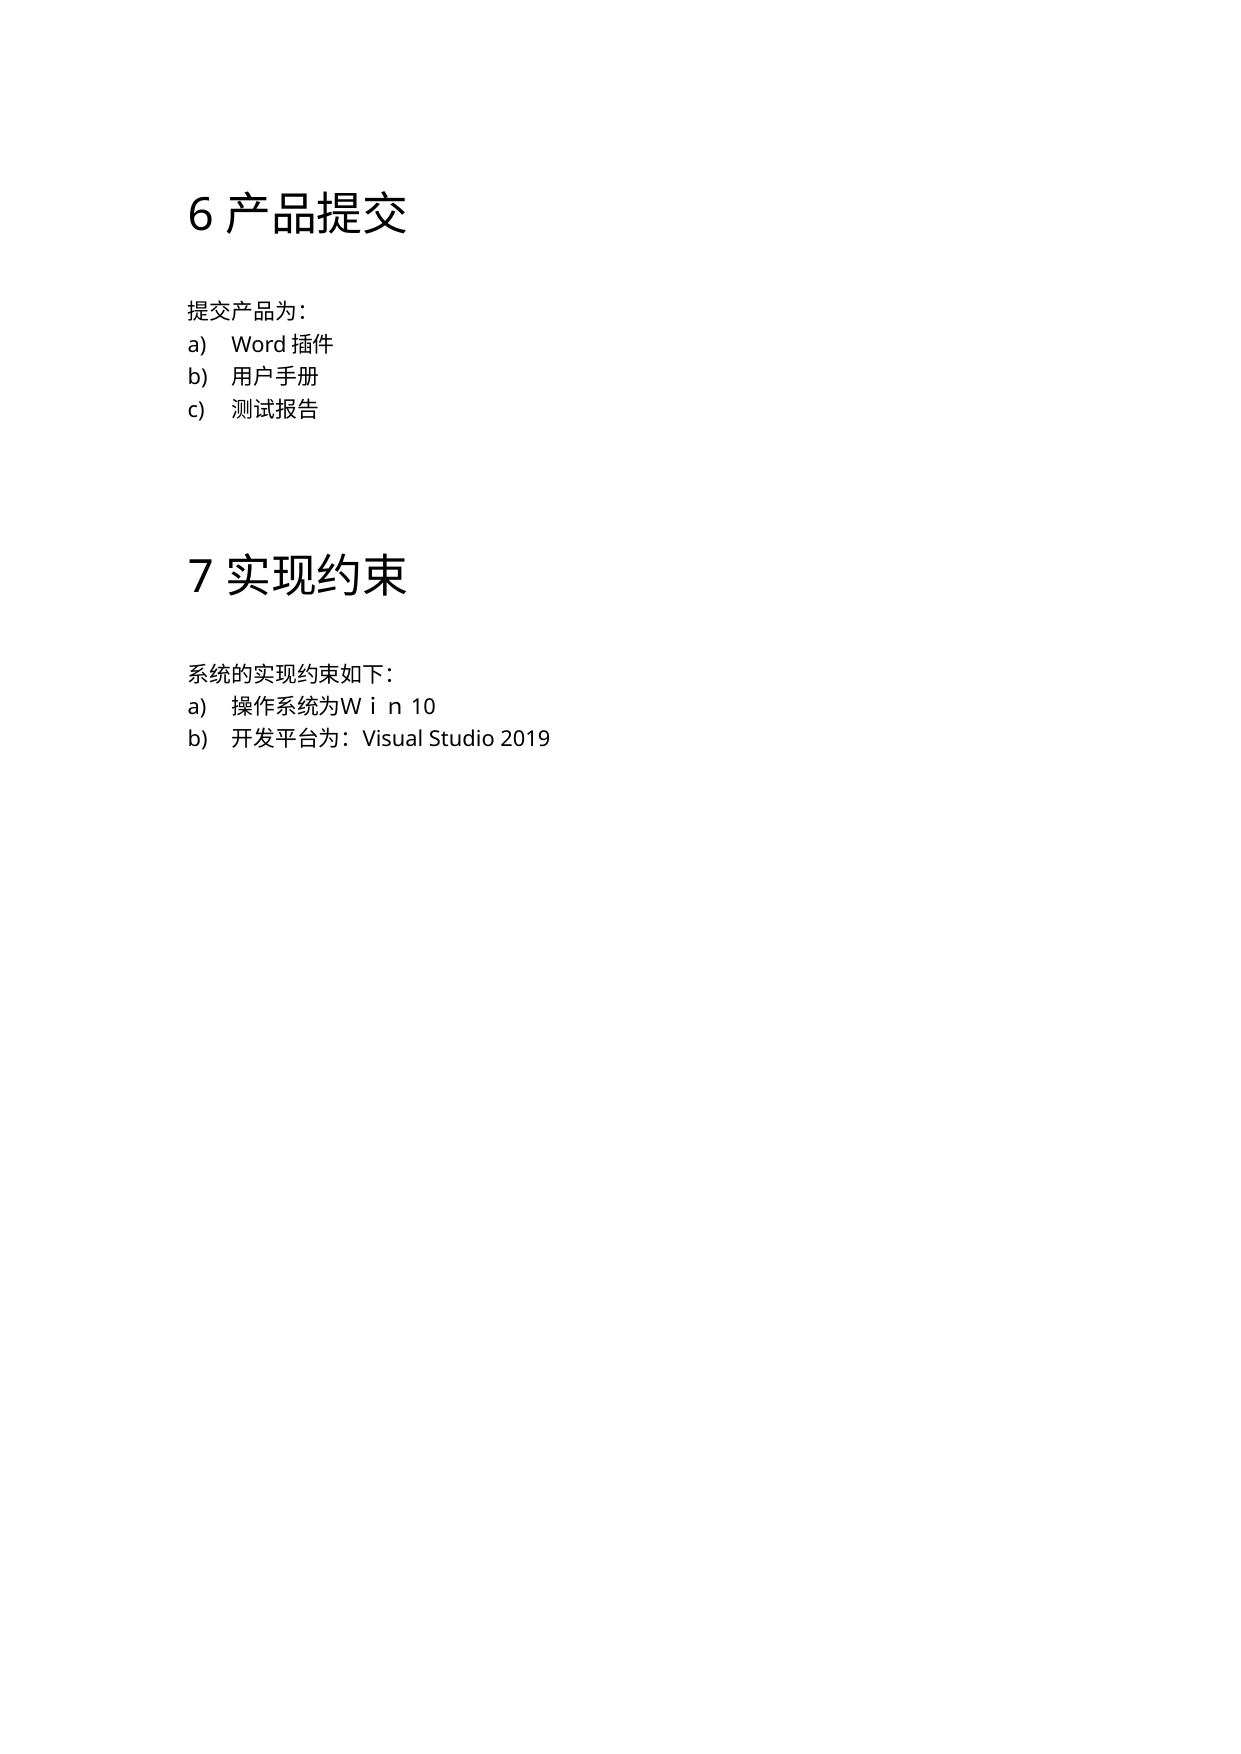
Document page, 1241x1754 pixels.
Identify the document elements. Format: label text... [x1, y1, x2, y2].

text 产品提交 [187, 162, 1053, 259]
text 实现约束 [187, 524, 1053, 622]
list 用户手册 [187, 359, 1053, 391]
list 测试报告 [187, 391, 1053, 424]
list 操作系统为Ｗｉｎ10 [187, 689, 1053, 721]
list 开发平台为：Visual Studio 2019 [187, 721, 1053, 754]
list Word插件 [187, 326, 1053, 359]
text 提交产品为： [187, 294, 1053, 326]
text 系统的实现约束如下： [187, 656, 1053, 689]
